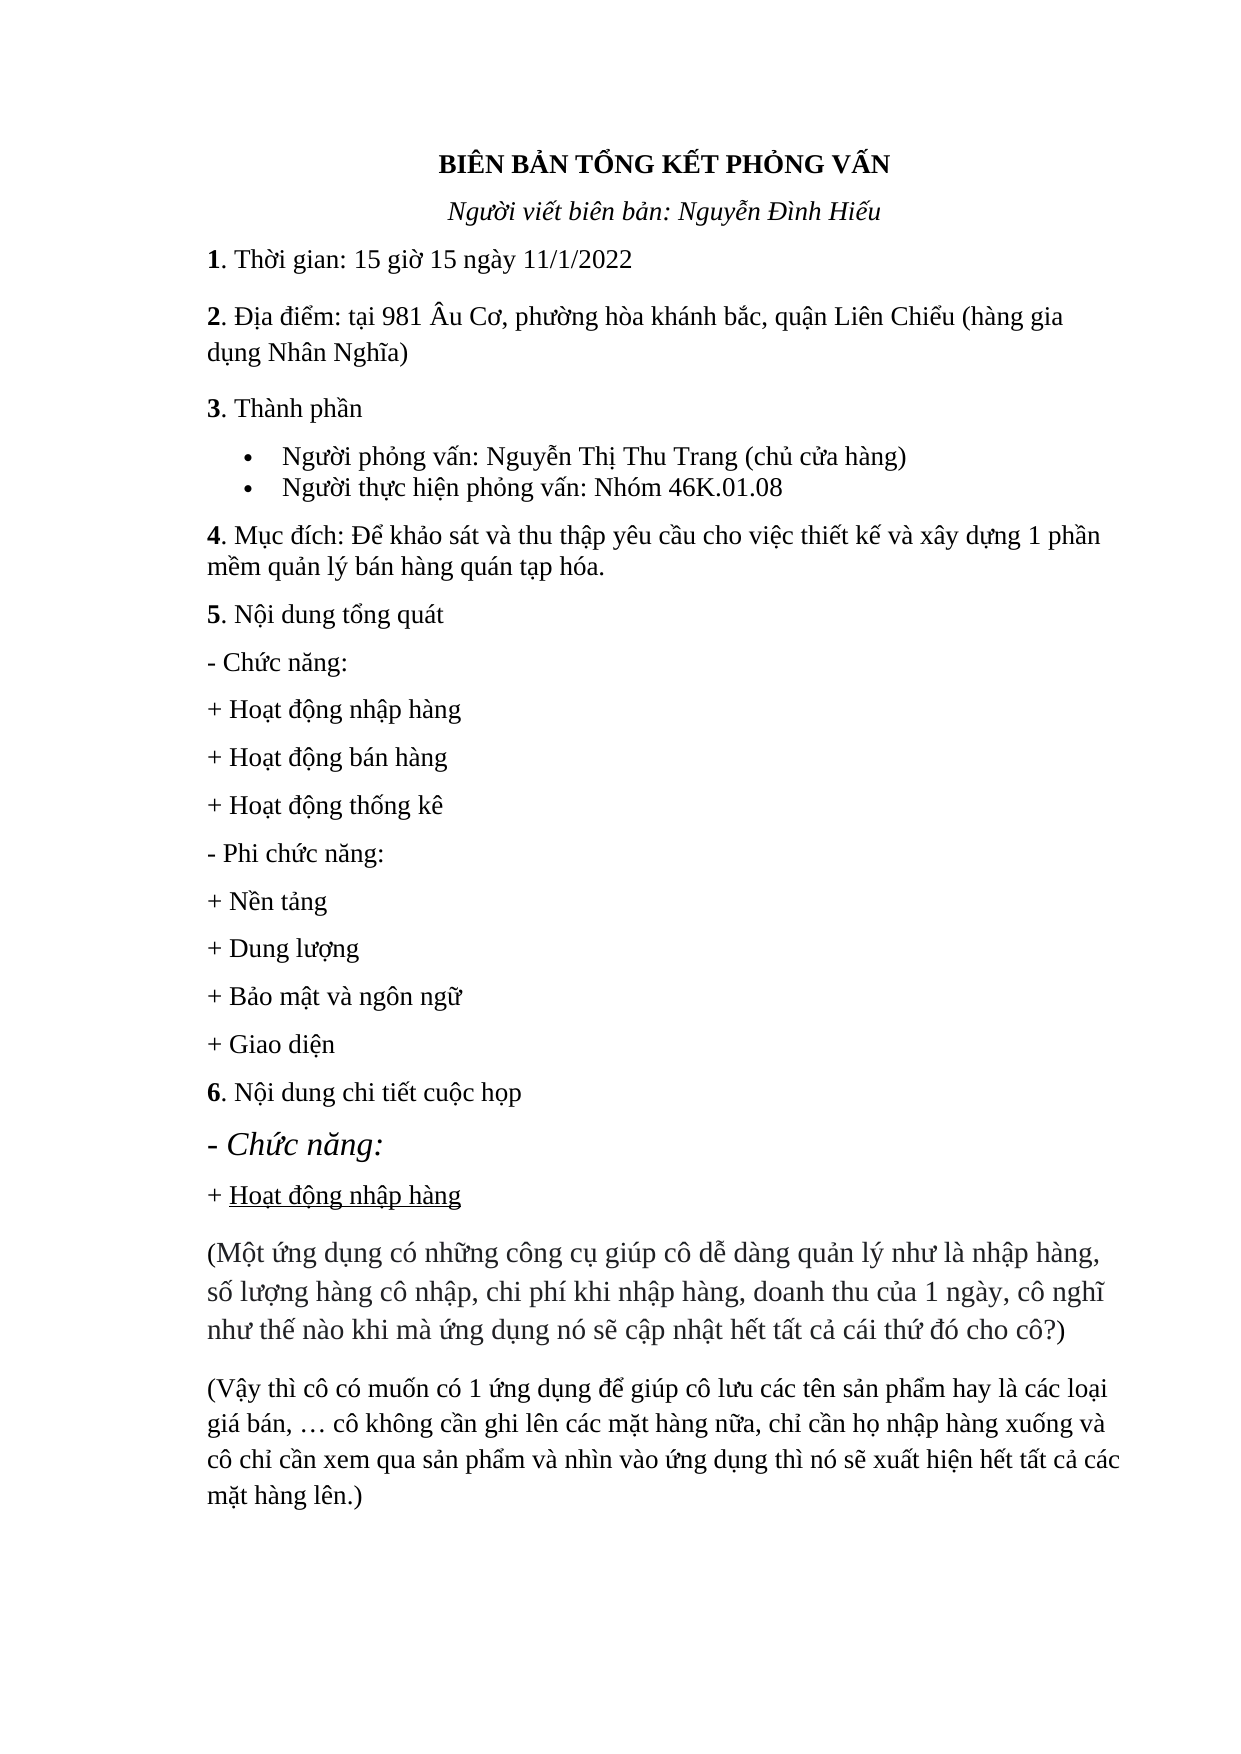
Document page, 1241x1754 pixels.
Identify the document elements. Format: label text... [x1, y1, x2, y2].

text - Phi chức năng: [207, 837, 1122, 868]
text + Hoạt động nhập hàng [207, 693, 1122, 725]
text + Giao diện [207, 1028, 1122, 1059]
text 6. Nội dung chi tiết cuộc họp [207, 1076, 1122, 1107]
text (Một ứng dụng có những công cụ giúp cô dễ dàng quản lý như là nhập hàng, số lượng hàng cô nhập, chi phí khi nhập hàng, doanh thu của 1 ngày, cô nghĩ như thế nào khi mà ứng dụng nó sẽ cập nhật hết tất cả cái thứ đó cho cô?) [207, 1235, 1122, 1346]
list Người thực hiện phỏng vấn: Nhóm 46K.01.08 [244, 471, 1122, 502]
list Người phỏng vấn: Nguyễn Thị Thu Trang (chủ cửa hàng) [244, 440, 1122, 471]
text 2. Địa điểm: tại 981 Âu Cơ, phường hòa khánh bắc, quận Liên Chiểu (hàng gia dụng Nhân Nghĩa) [207, 300, 1122, 367]
text 4. Mục đích: Để khảo sát và thu thập yêu cầu cho việc thiết kế và xây dựng 1 phần mềm quản lý bán hàng quán tạp hóa. [207, 519, 1122, 581]
text + Nền tảng [207, 885, 1122, 916]
text 3. Thành phần [207, 392, 1122, 423]
text - Chức năng: [207, 646, 1122, 677]
text 1. Thời gian: 15 giờ 15 ngày 11/1/2022 [207, 243, 1122, 274]
text + Hoạt động thống kê [207, 789, 1122, 820]
text + Hoạt động nhập hàng [207, 1179, 1122, 1210]
text 5. Nội dung tổng quát [207, 598, 1122, 629]
text + Hoạt động bán hàng [207, 741, 1122, 772]
text - Chức năng: [207, 1124, 1122, 1162]
text + Dung lượng [207, 933, 1122, 964]
text BIÊN BẢN TỔNG KẾT PHỎNG VẤN [207, 148, 1122, 179]
text (Vậy thì cô có muốn có 1 ứng dụng để giúp cô lưu các tên sản phẩm hay là các loại giá bán, … cô không cần ghi lên các mặt hàng nữa, chỉ cần họ nhập hàng xuống và cô chỉ cần xem qua sản phẩm và nhìn vào ứng dụng thì nó sẽ xuất hiện hết tất cả các mặt hàng lên.) [207, 1372, 1122, 1510]
text Người viết biên bản: Nguyễn Đình Hiếu [207, 196, 1122, 227]
text + Bảo mật và ngôn ngữ [207, 980, 1122, 1012]
